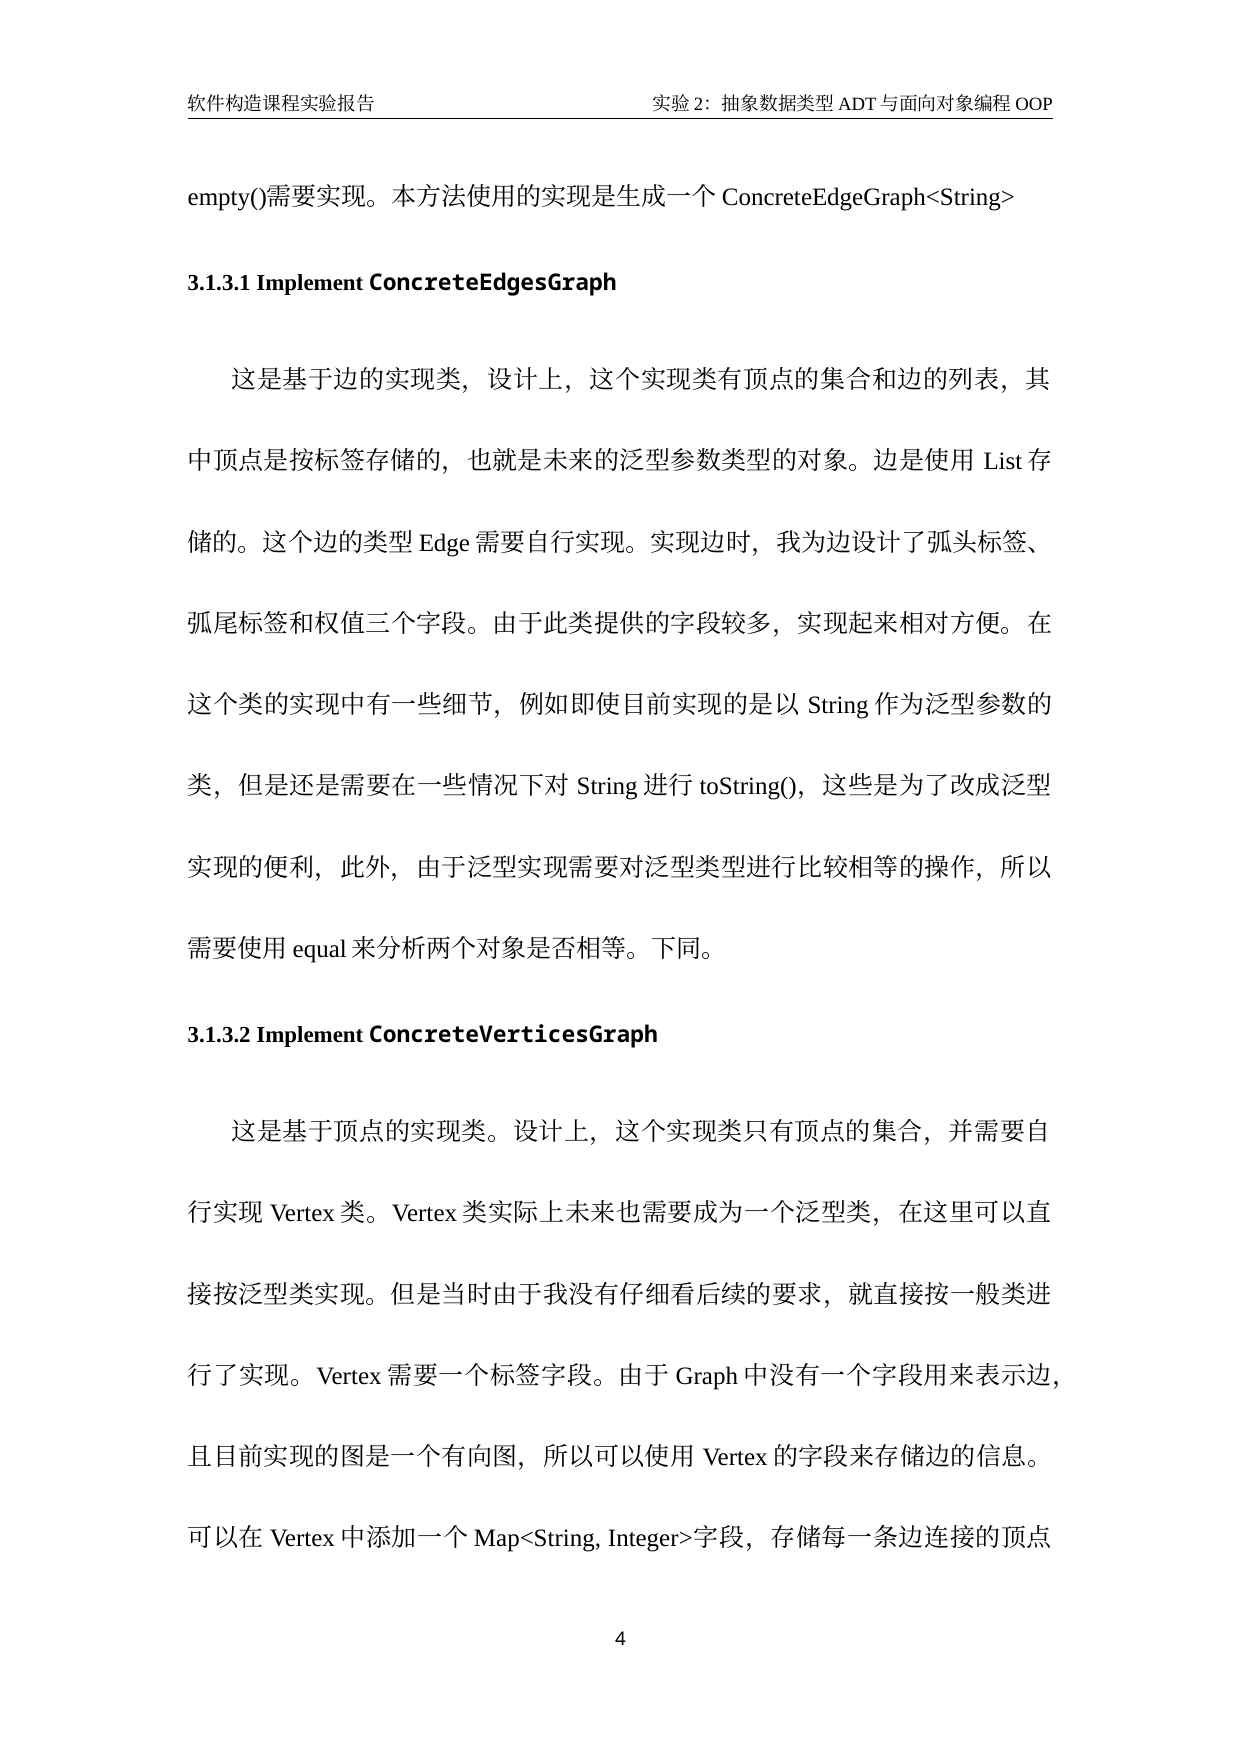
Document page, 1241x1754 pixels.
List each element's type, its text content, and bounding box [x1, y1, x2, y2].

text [187, 1097, 1053, 1569]
text 这是基于边的实现类，设计上，这个实现类有顶点的集合和边的列表，其中顶点是按标签存储的，也就是未来的泛型参数类型的对象。边是使用List存储的。这个边的类型Edge需要自行实现。实现边时，我为边设计了弧头标签、弧尾标签和权值三个字段。由于此类提供的字段较多，实现起来相对方便。在这个类的实现中有一些细节，例如即使目前实现的是以String作为泛型参数的类，但是还是需要在一些情况下对String进行toString()，这些是为了改成泛型实现的便利，此外，由于泛型实现需要对泛型类型进行比较相等的操作，所以需要使用equal来分析两个对象是否相等。下同。 [187, 345, 1053, 979]
subtitle Implement ConcreteVerticesGraph [187, 1017, 1053, 1050]
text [187, 162, 1053, 227]
subtitle Implement ConcreteEdgesGraph [187, 265, 1053, 298]
